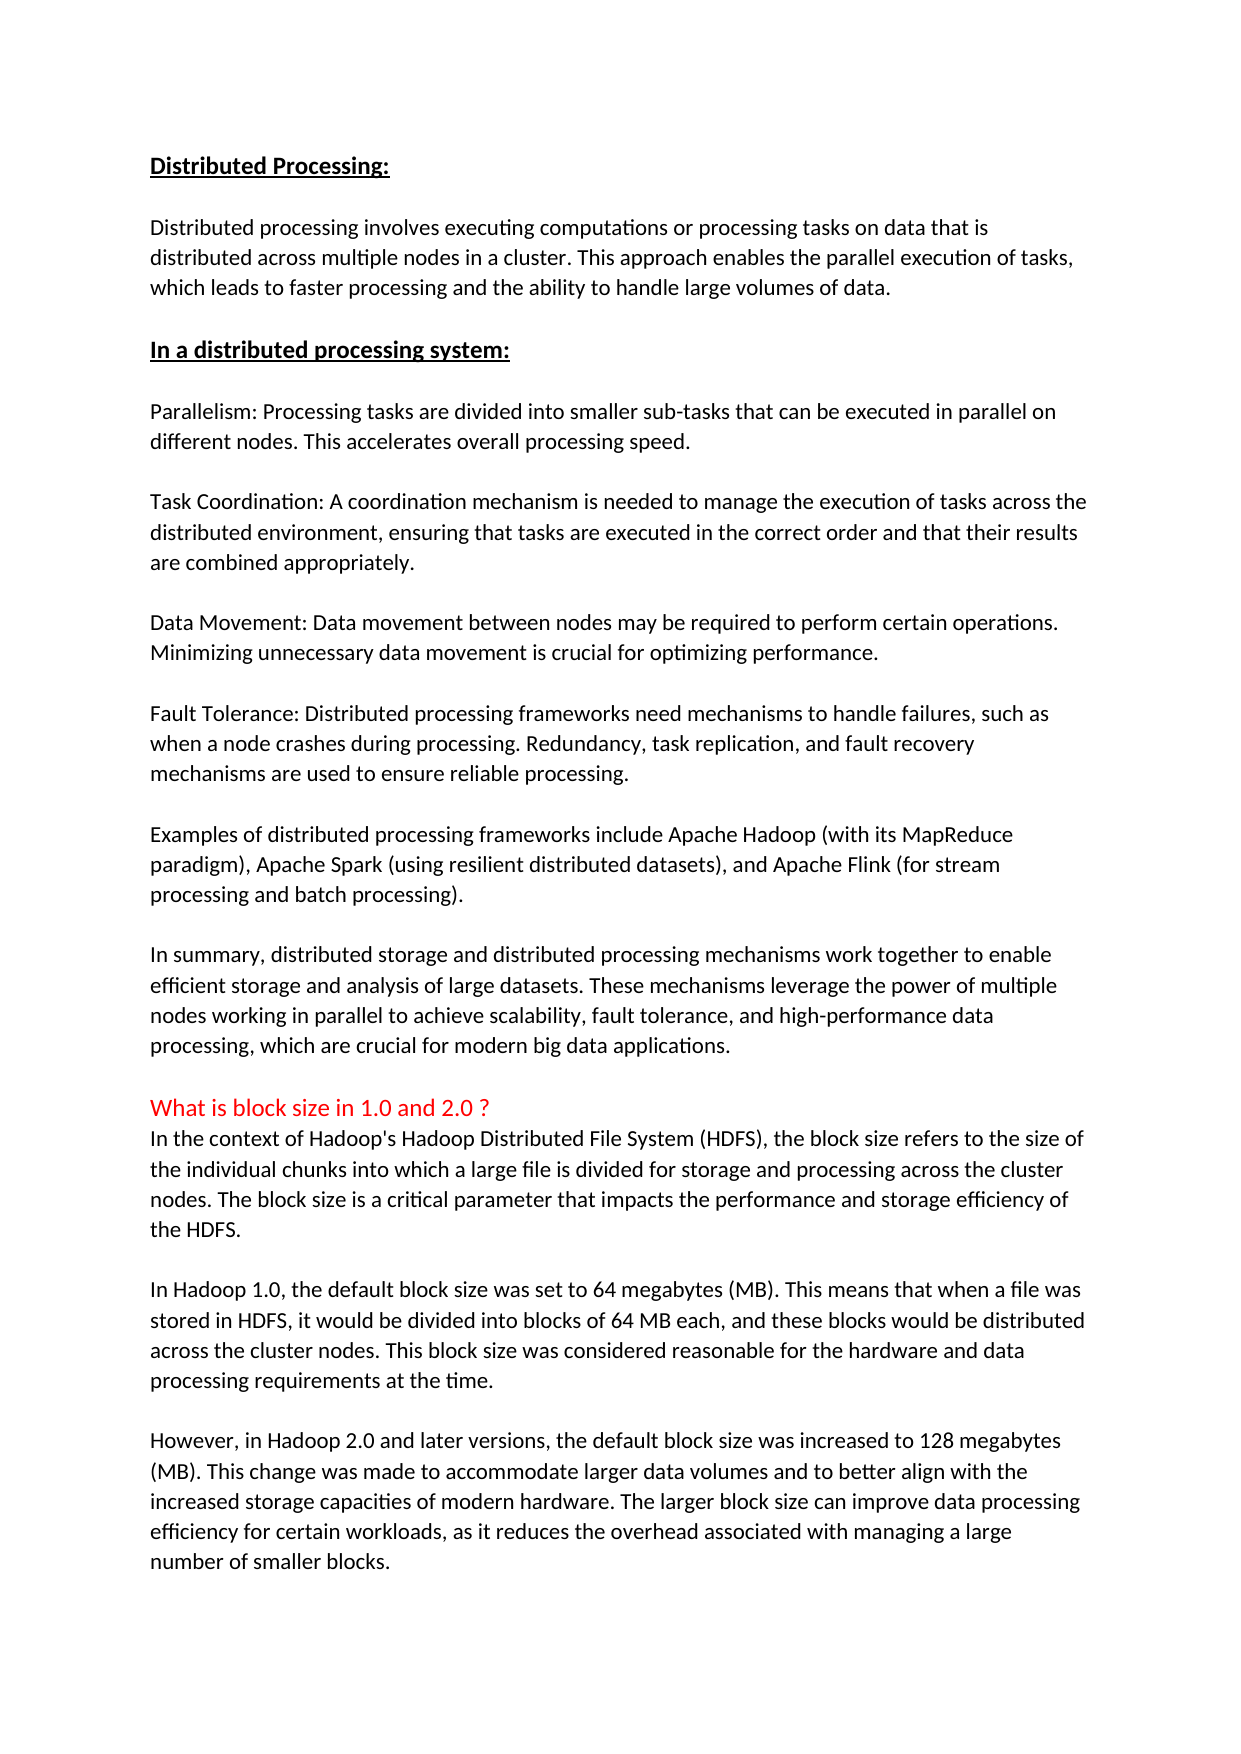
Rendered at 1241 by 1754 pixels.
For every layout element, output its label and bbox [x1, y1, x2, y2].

text [150, 150, 1090, 1576]
